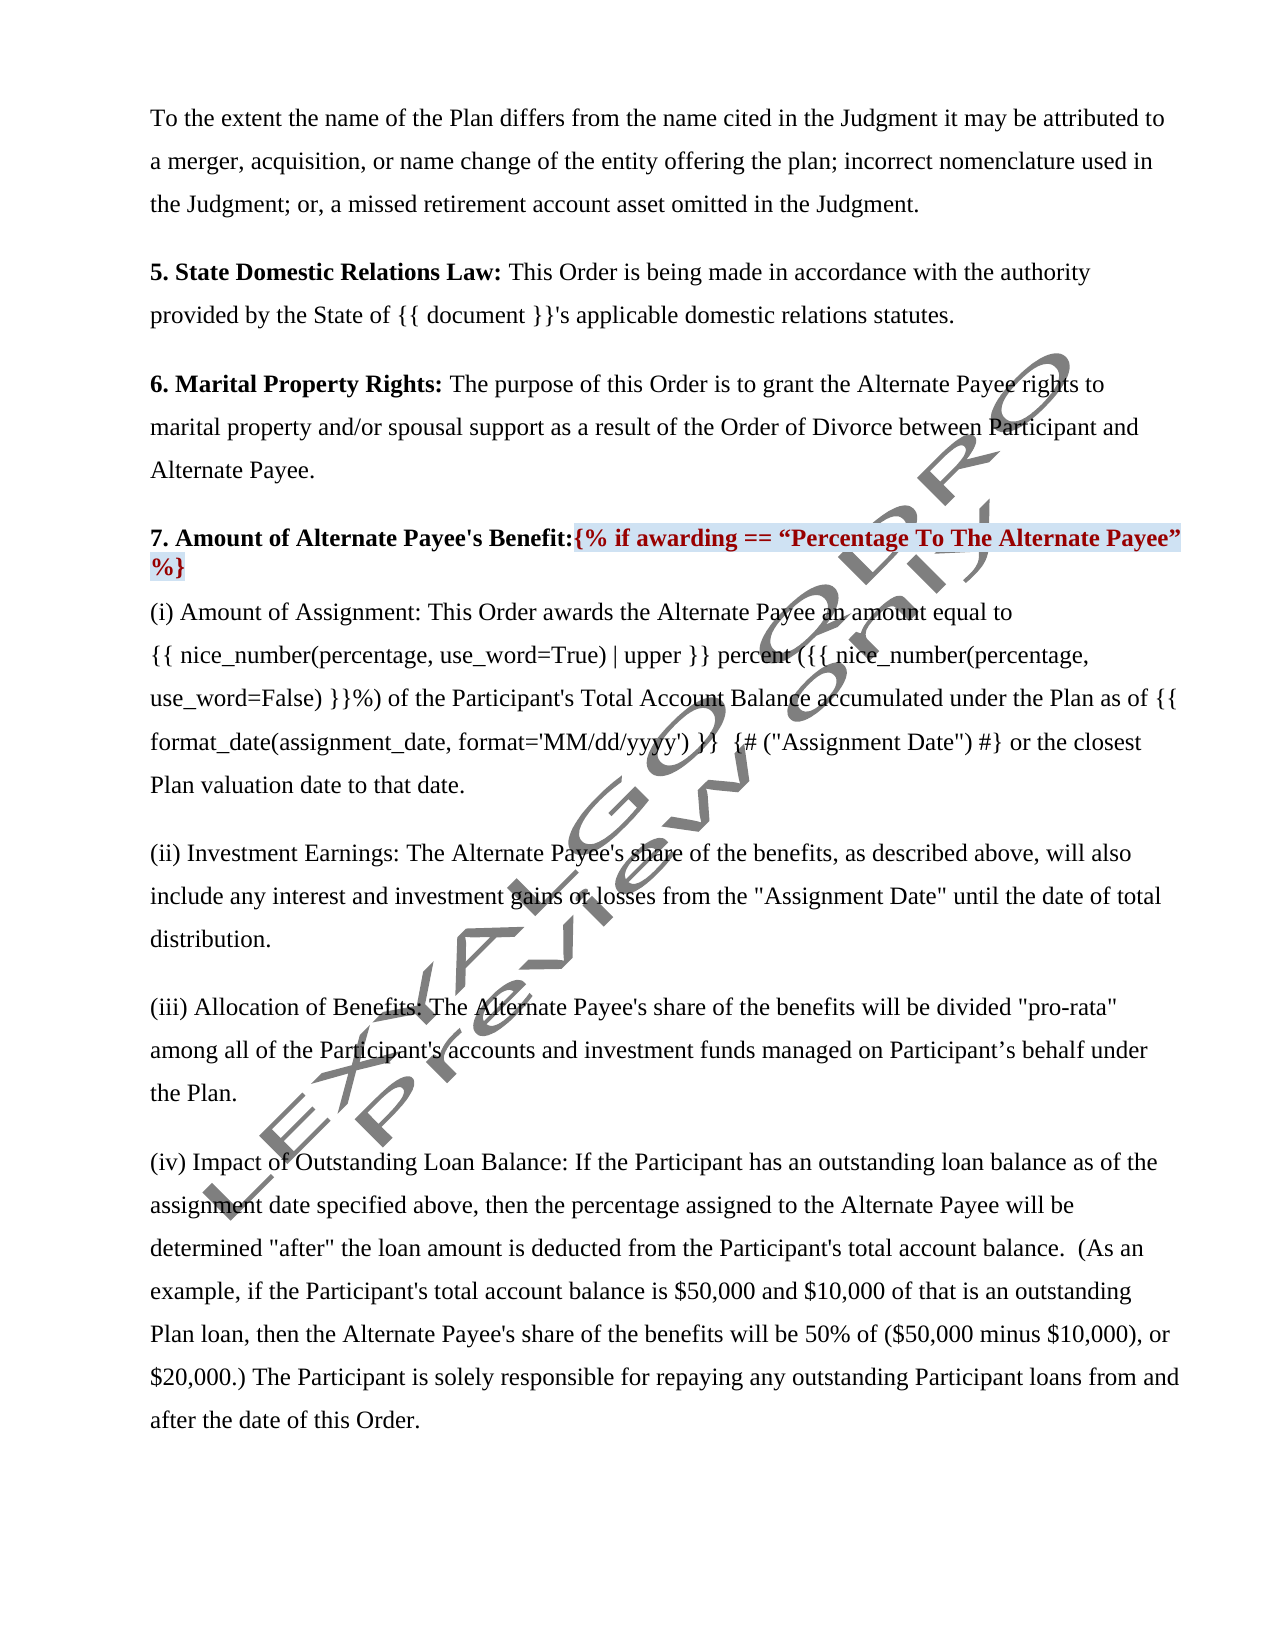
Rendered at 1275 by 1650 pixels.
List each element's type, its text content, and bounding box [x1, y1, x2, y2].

text 7. Amount of Alternate Payee's Benefit:{% if awarding == “Percentage To The Alternate Payee” %} [150, 523, 1181, 581]
text (iv) Impact of Outstanding Loan Balance: If the Participant has an outstanding loan balance as of the assignment date specified above, then the percentage assigned to the Alternate Payee will be determined "after" the loan amount is deducted from the Participant's total account balance. (As an example, if the Participant's total account balance is $50,000 and $10,000 of that is an outstanding Plan loan, then the Alternate Payee's share of the benefits will be 50% of ($50,000 minus $10,000), or $20,000.) The Participant is solely responsible for repaying any outstanding Participant loans from and after the date of this Order. [150, 1147, 1181, 1434]
text (ii) Investment Earnings: The Alternate Payee's share of the benefits, as described above, will also include any interest and investment gains or losses from the "Assignment Date" until the date of total distribution. [150, 838, 1181, 953]
text (i) Amount of Assignment: This Order awards the Alternate Payee an amount equal to {{ nice_number(percentage, use_word=True) | upper }} percent ({{ nice_number(percentage, use_word=False) }}%) of the Participant's Total Account Balance accumulated under the Plan as of {{ format_date(assignment_date, format='MM/dd/yyyy') }} {# ("Assignment Date") #} or the closest Plan valuation date to that date. [150, 597, 1181, 798]
text (iii) Allocation of Benefits: The Alternate Payee's share of the benefits will be divided "pro-rata" among all of the Participant's accounts and investment funds managed on Participant’s behalf under the Plan. [150, 992, 1181, 1107]
text 5. State Domestic Relations Law: This Order is being made in accordance with the authority provided by the State of {{ document }}'s applicable domestic relations statutes. [150, 257, 1181, 329]
text To the extent the name of the Plan differs from the name cited in the Judgment it may be attributed to a merger, acquisition, or name change of the entity offering the plan; incorrect nomenclature used in the Judgment; or, a missed retirement account asset omitted in the Judgment. [150, 103, 1181, 218]
